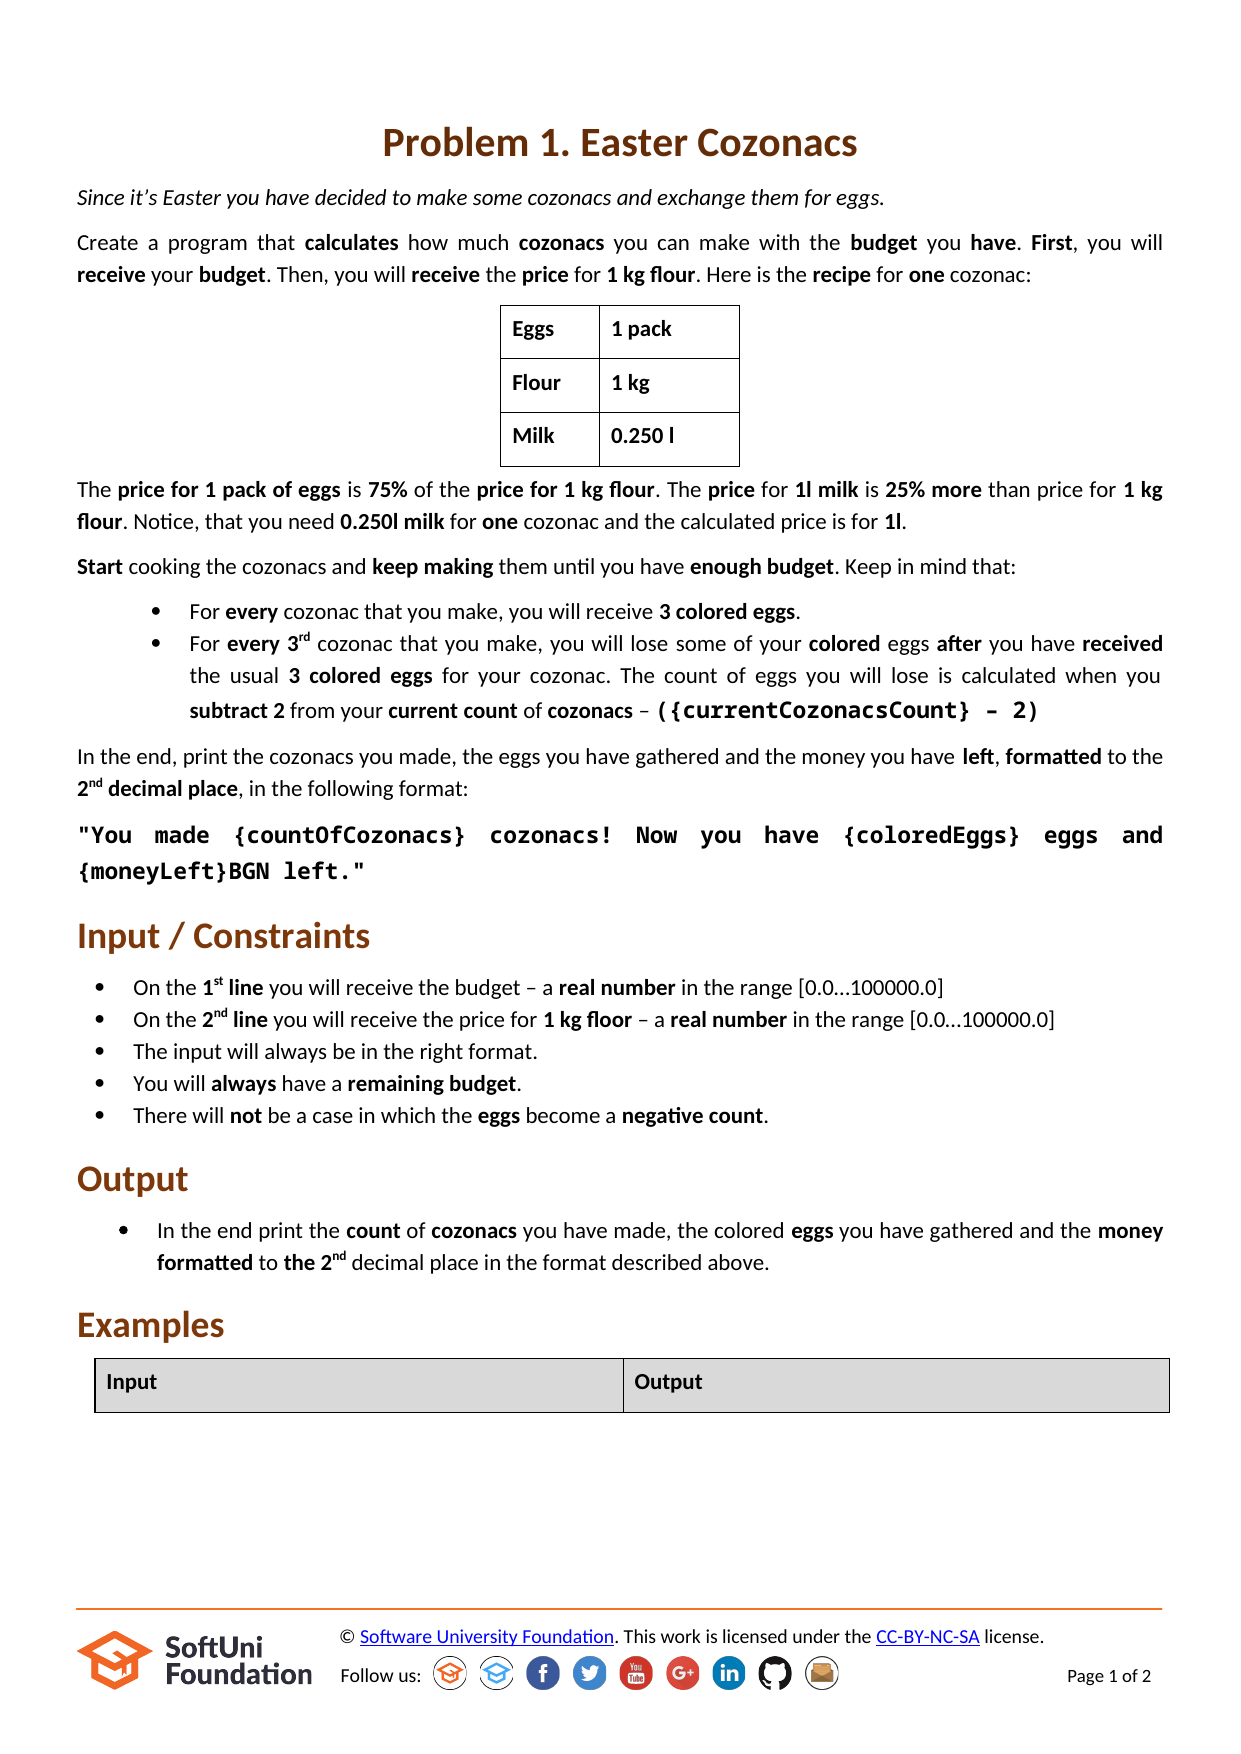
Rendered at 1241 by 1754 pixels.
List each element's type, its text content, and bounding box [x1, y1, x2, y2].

list You will always have a remaining budget. [96, 1069, 1163, 1097]
picture [573, 1656, 607, 1690]
text Start cooking the cozonacs and keep making them until you have enough budget. Keep in mind that: [77, 552, 1163, 580]
picture [736, 1656, 746, 1666]
text The price for 1 pack of eggs is 75% of the price for 1 kg flour. The price for 1l milk is 25% more than price for 1 kg flour. Notice, that you need 0.250l milk for one cozonac and the calculated price is for 1l. [77, 475, 1163, 535]
picture [433, 1656, 467, 1690]
list On the 1st line you will receive the budget – a real number in the range [0.0…100000.0] [96, 973, 1163, 1001]
list The input will always be in the right format. [96, 1037, 1163, 1065]
table_cell 0.250 l [600, 413, 739, 466]
subtitle Examples [77, 1301, 1163, 1347]
subtitle Problem 1. Easter Cozonacs [77, 116, 1163, 167]
table_cell Flour [501, 359, 599, 412]
text Create a program that calculates how much cozonacs you can make with the budget you have. First, you will receive your budget. Then, you will receive the price for 1 kg flour. Here is the recipe for one cozonac: [77, 228, 1163, 288]
list For every cozonac that you make, you will receive 3 colored eggs. [152, 597, 1163, 625]
table_header Output [624, 1359, 1169, 1412]
picture [619, 1656, 653, 1690]
picture [76, 1631, 312, 1690]
picture [712, 1680, 722, 1690]
text Since it’s Easter you have decided to make some cozonacs and exchange them for eggs. [77, 183, 1163, 211]
list There will not be a case in which the eggs become a negative count. [96, 1102, 1163, 1130]
picture [526, 1656, 560, 1690]
picture [480, 1656, 513, 1690]
picture [727, 1670, 738, 1680]
picture [666, 1656, 700, 1690]
subtitle Input / Constraints [77, 912, 1163, 958]
text "You made {countOfCozonacs} cozonacs! Now you have {coloredEggs} eggs and {moneyLeft}BGN left." [77, 819, 1163, 886]
table_header 1 pack [600, 306, 739, 358]
picture [758, 1656, 792, 1690]
list In the end print the count of cozonacs you have made, the colored eggs you have gathered and the money formatted to the 2nd decimal place in the format described above. [119, 1216, 1163, 1276]
table_cell 1 kg [600, 359, 739, 412]
text In the end, print the cozonacs you made, the eggs you have gathered and the money you have left, formatted to the 2nd decimal place, in the following format: [77, 742, 1163, 802]
list For every 3rd cozonac that you make, you will lose some of your colored eggs after you have received the usual 3 colored eggs for your cozonac. The count of eggs you will lose is calculated when you subtract 2 from your current count of cozonacs – ({currentCozonacsCount} – 2) [152, 629, 1163, 725]
list On the 2nd line you will receive the price for 1 kg floor – a real number in the range [0.0…100000.0] [96, 1005, 1163, 1033]
picture [805, 1656, 839, 1690]
table_header Input [96, 1359, 623, 1412]
subtitle Output [77, 1155, 1163, 1201]
picture [712, 1656, 722, 1666]
table_header Eggs [501, 306, 599, 358]
table_cell Milk [501, 413, 599, 466]
picture [736, 1680, 746, 1690]
